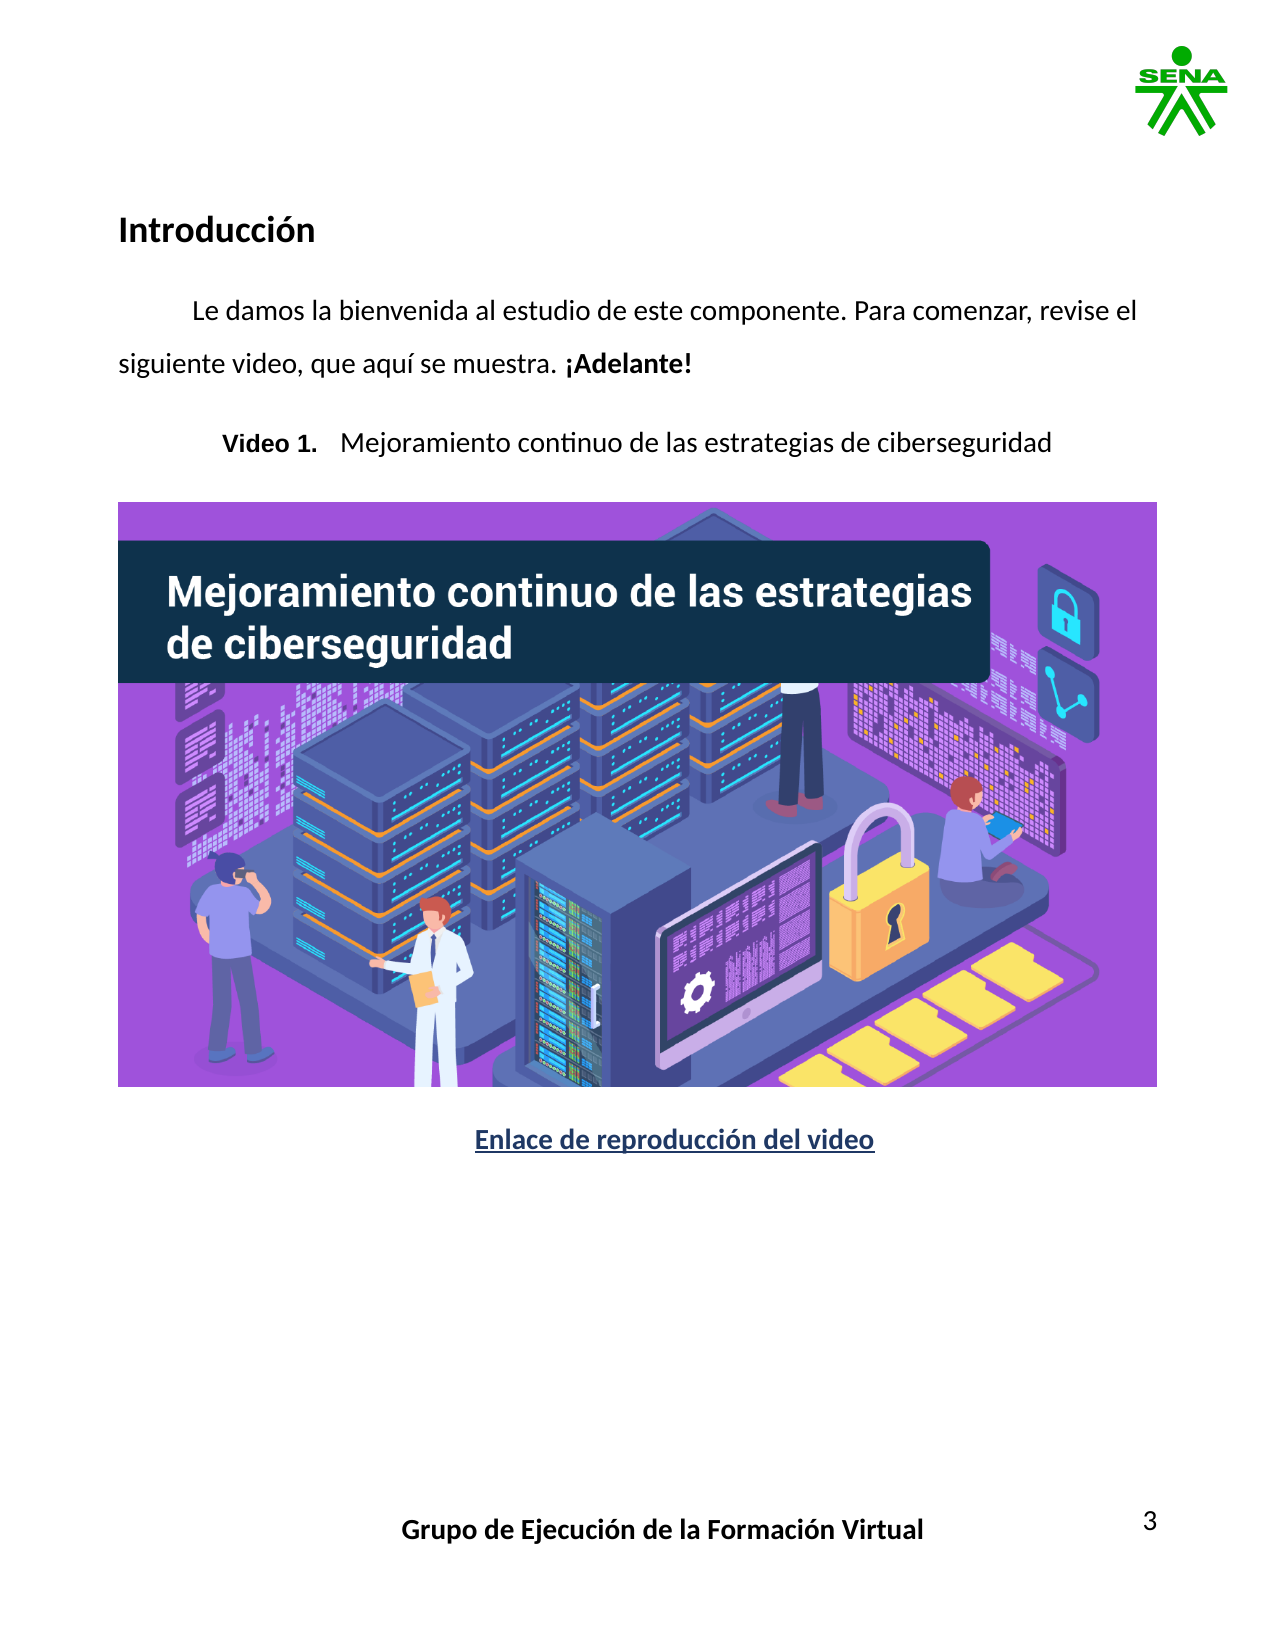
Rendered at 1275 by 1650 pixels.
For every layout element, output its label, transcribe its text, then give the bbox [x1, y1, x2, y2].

picture [118, 502, 1157, 1087]
text Enlace de reproducción del video [118, 1121, 1157, 1156]
text Le damos la bienvenida al estudio de este componente. Para comenzar, revise el siguiente video, que aquí se muestra. ¡Adelante! [118, 292, 1157, 381]
text Introducción [118, 206, 1157, 252]
picture [1135, 46, 1228, 136]
text Mejoramiento continuo de las estrategias de ciberseguridad [118, 424, 1157, 459]
